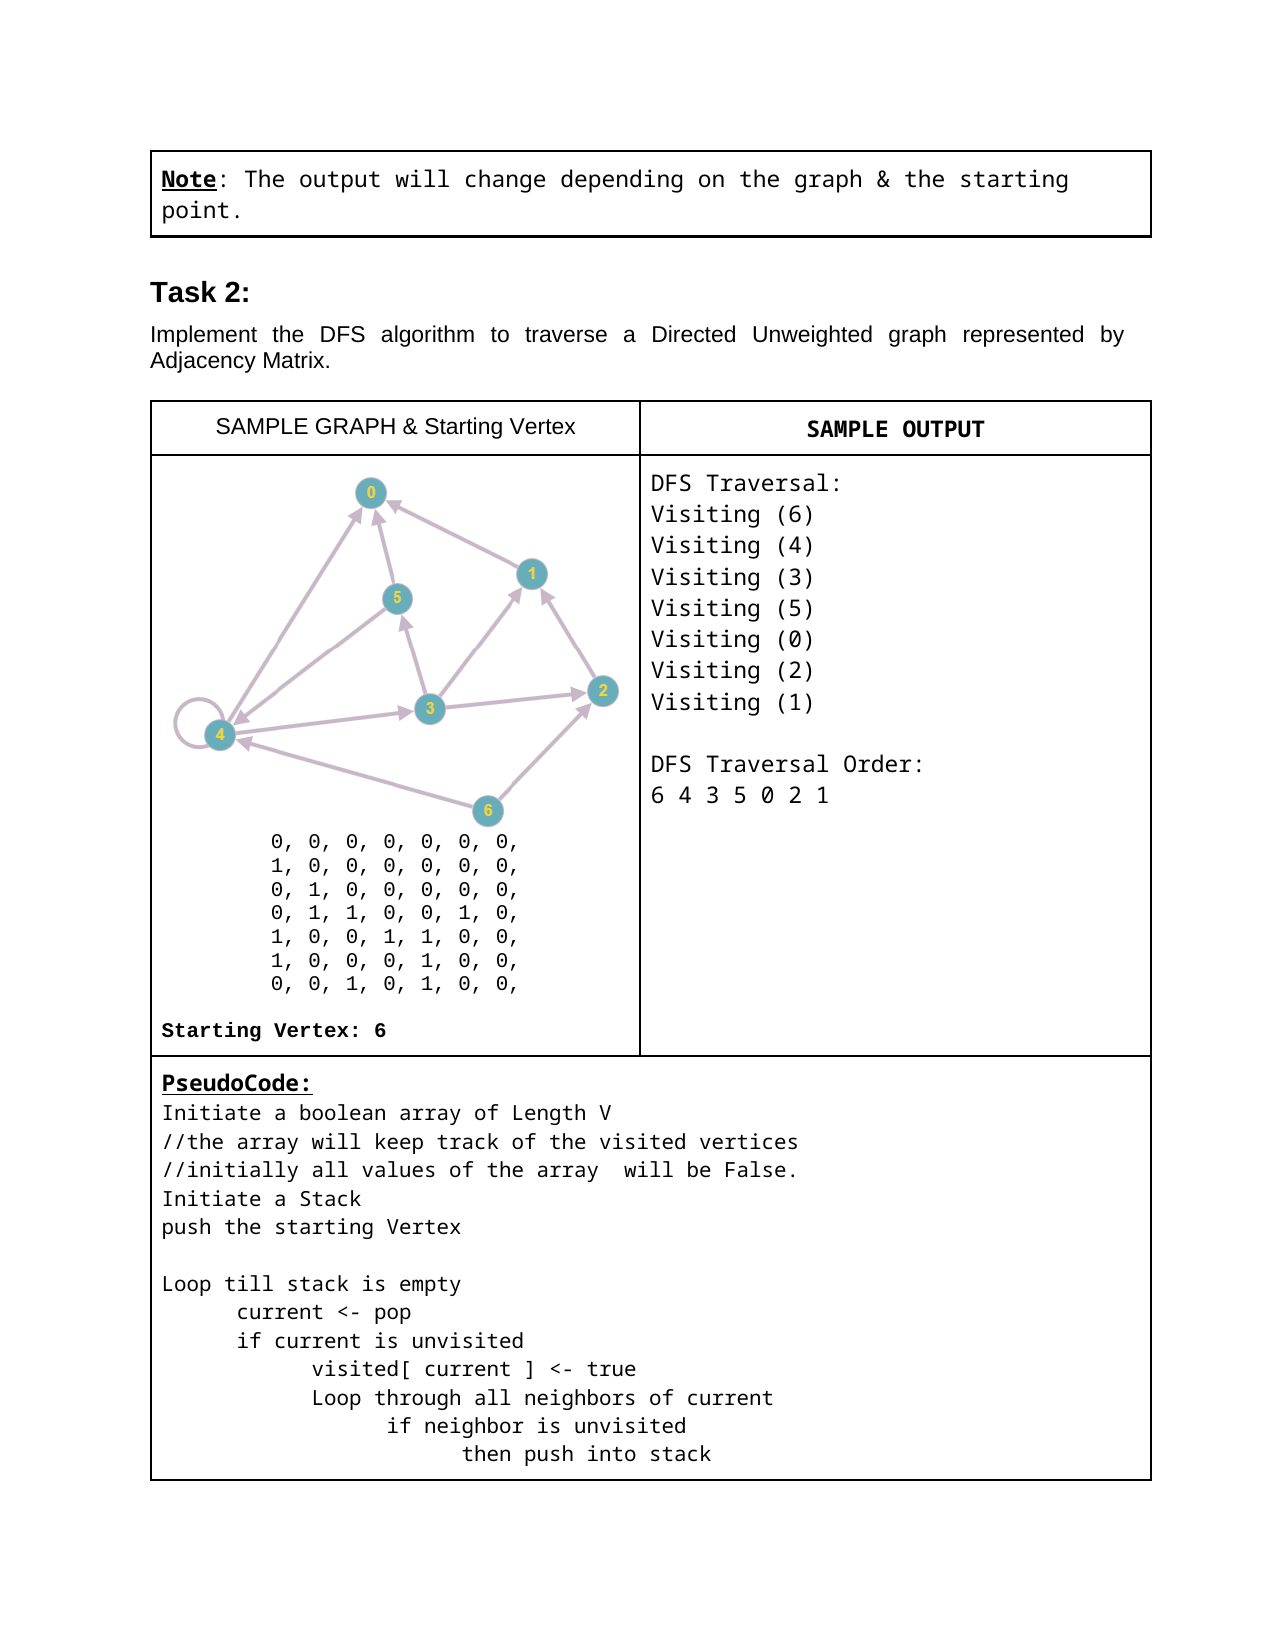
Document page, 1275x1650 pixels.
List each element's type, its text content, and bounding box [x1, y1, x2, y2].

text Implement the DFS algorithm to traverse a Directed Unweighted graph represented by Adjacency Matrix. [150, 321, 1125, 374]
picture [161, 466, 629, 832]
subtitle Task 2: [150, 275, 1125, 308]
